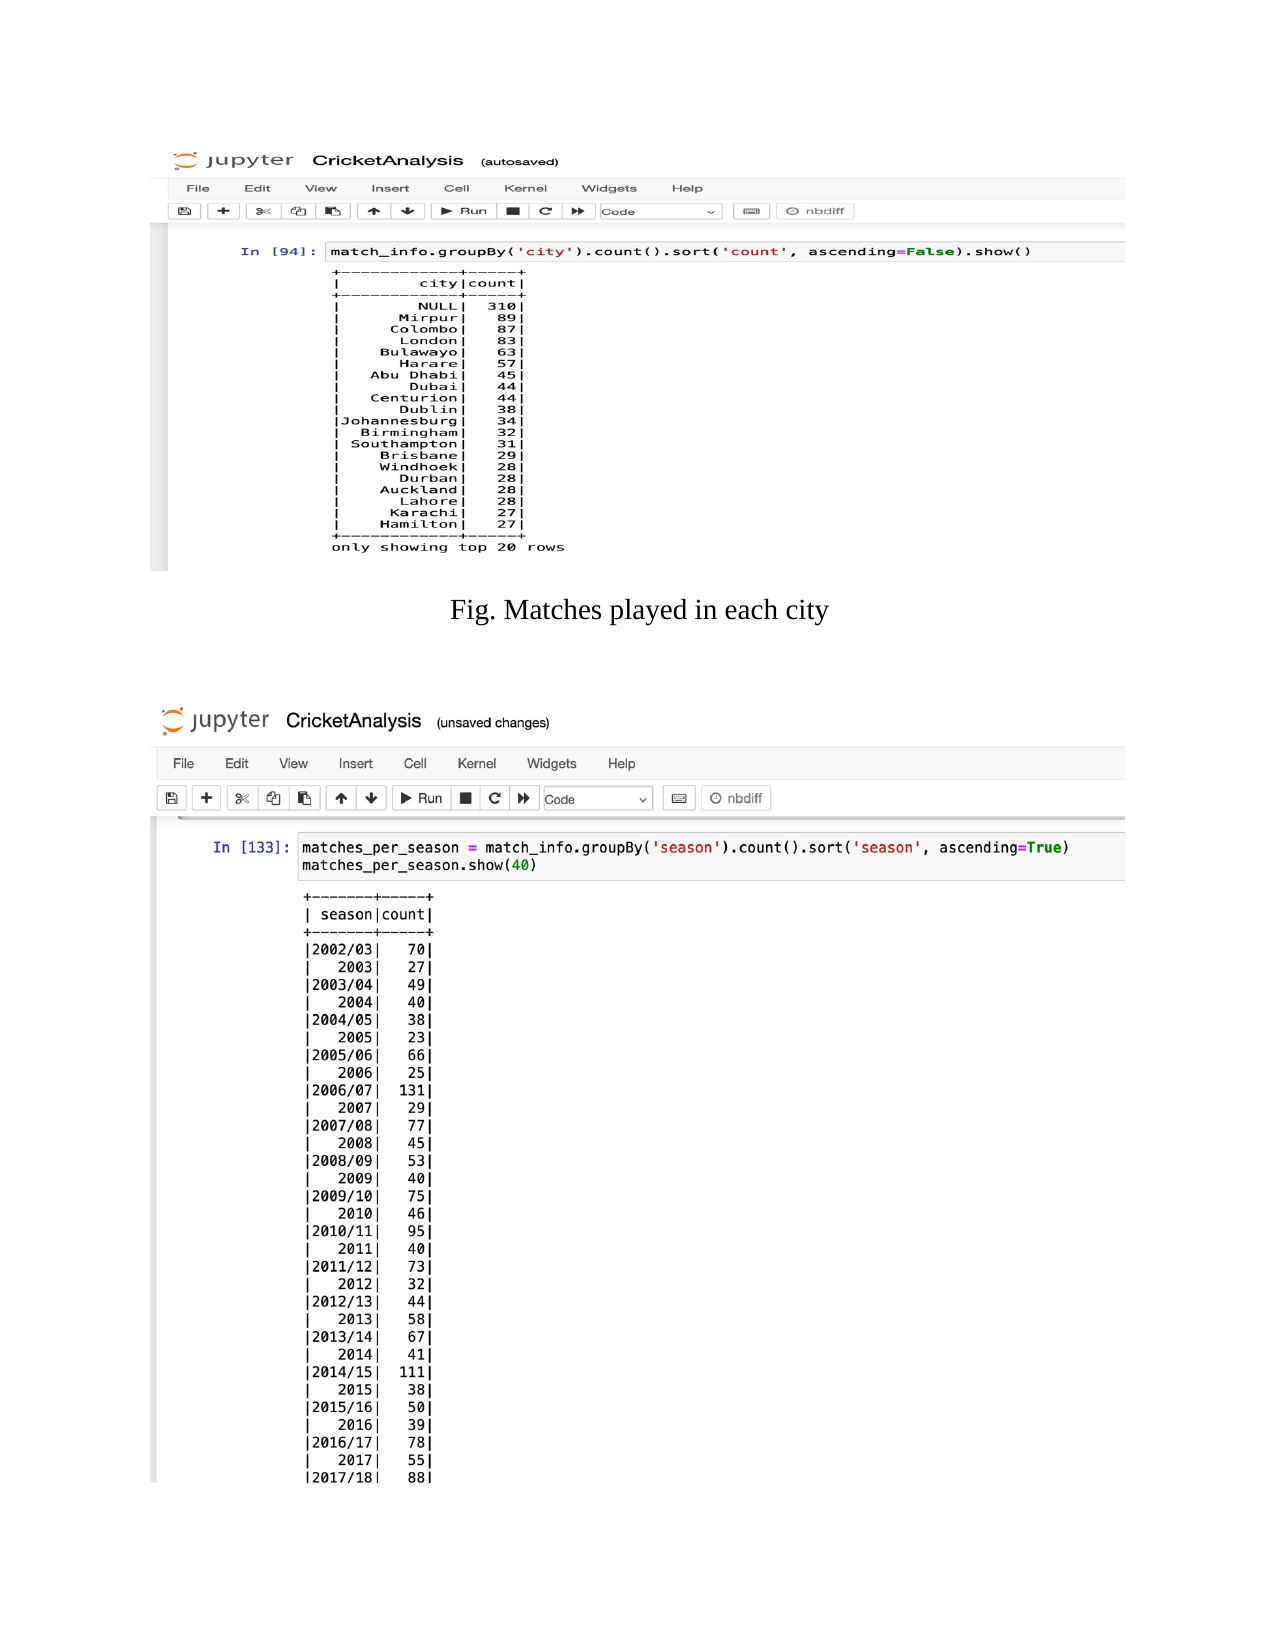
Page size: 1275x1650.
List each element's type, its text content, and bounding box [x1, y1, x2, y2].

text Fig. Matches played in each city [150, 592, 1125, 626]
picture [150, 150, 1125, 571]
picture [150, 702, 1125, 1483]
